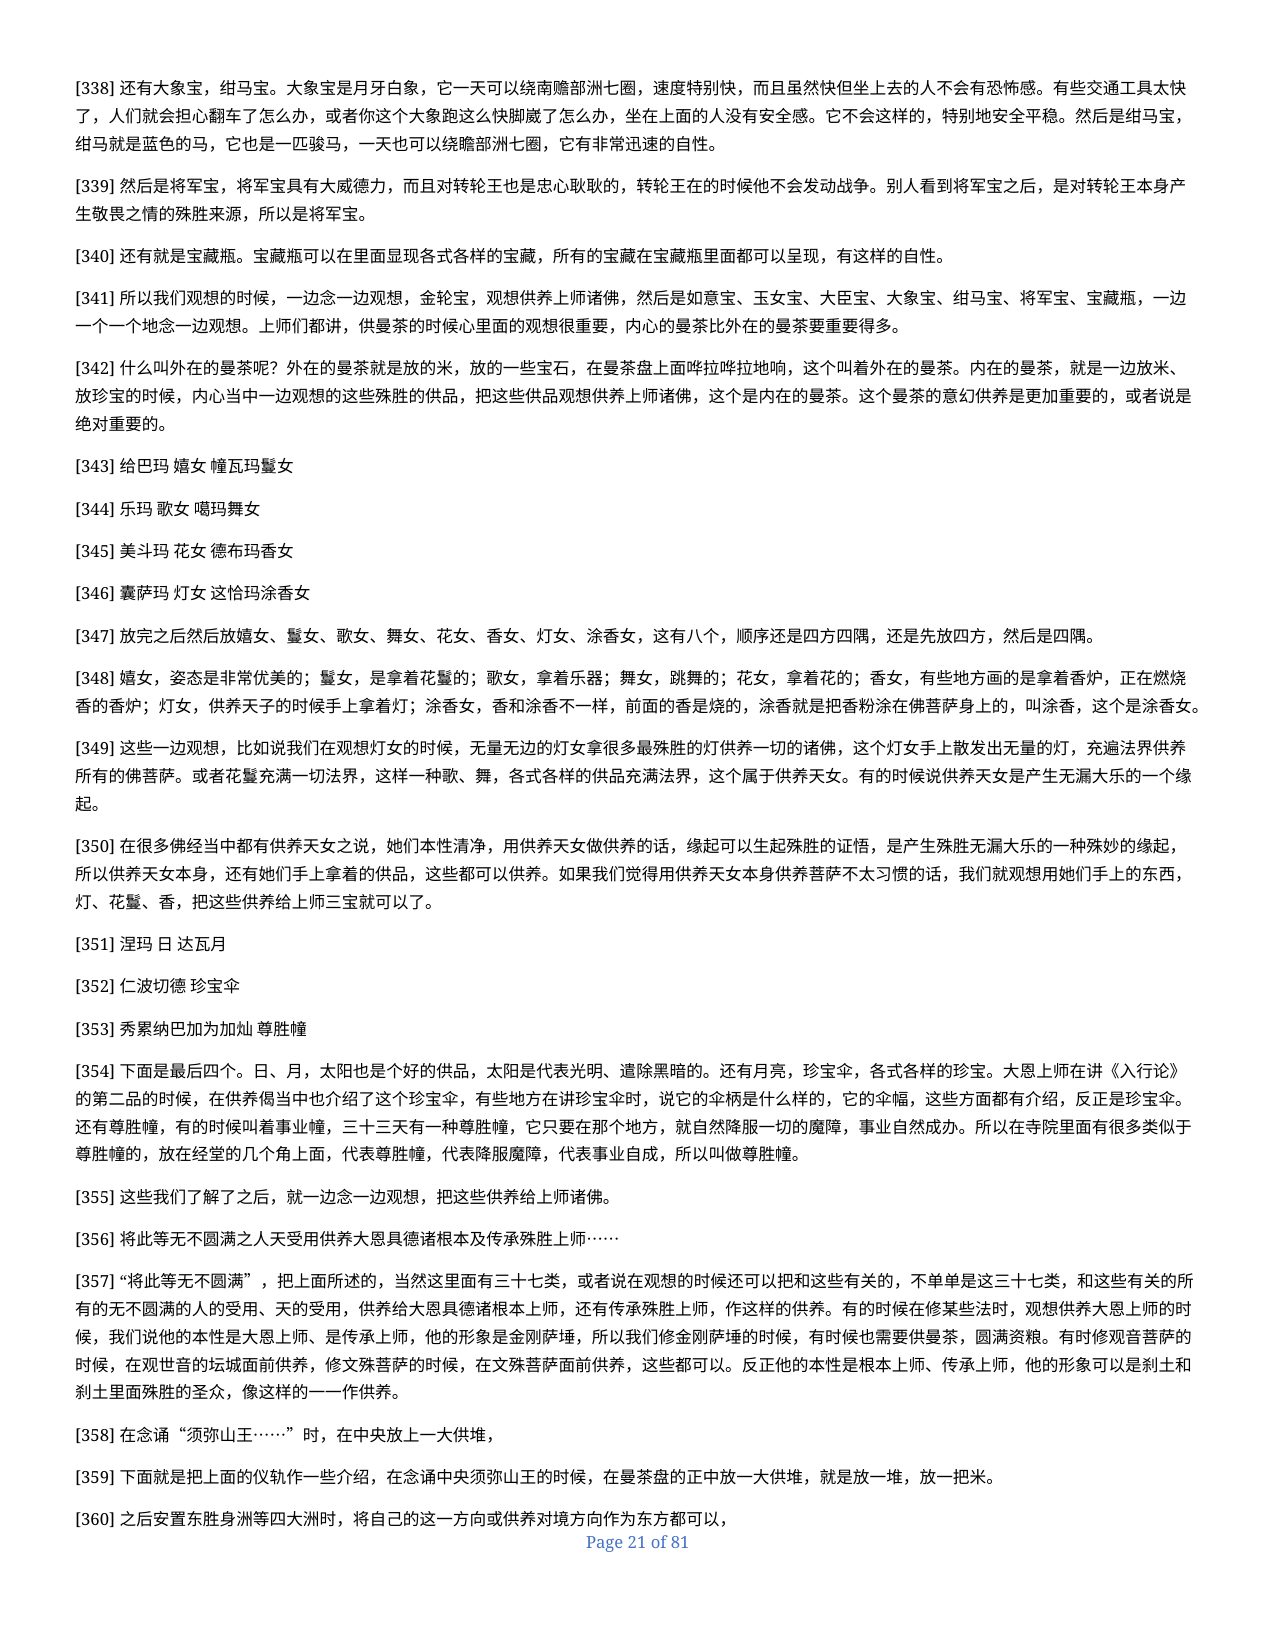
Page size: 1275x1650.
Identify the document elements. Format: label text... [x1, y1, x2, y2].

text [357] “将此等无不圆满”，把上面所述的，当然这里面有三十七类，或者说在观想的时候还可以把和这些有关的，不单单是这三十七类，和这些有关的所有的无不圆满的人的受用、天的受用，供养给大恩具德诸根本上师，还有传承殊胜上师，作这样的供养。有的时候在修某些法时，观想供养大恩上师的时候，我们说他的本性是大恩上师、是传承上师，他的形象是金刚萨埵，所以我们修金刚萨埵的时候，有时候也需要供曼茶，圆满资粮。有时修观音菩萨的时候，在观世音的坛城面前供养，修文殊菩萨的时候，在文殊菩萨面前供养，这些都可以。反正他的本性是根本上师、传承上师，他的形象可以是刹土和刹土里面殊胜的圣众，像这样的一一作供养。 [75, 1268, 1200, 1403]
text [352] 仁波切德 珍宝伞 [75, 973, 1200, 998]
text [347] 放完之后然后放嬉女、鬘女、歌女、舞女、花女、香女、灯女、涂香女，这有八个，顺序还是四方四隅，还是先放四方，然后是四隅。 [75, 623, 1200, 647]
text [346] 囊萨玛 灯女 这恰玛涂香女 [75, 580, 1200, 605]
text [354] 下面是最后四个。日、月，太阳也是个好的供品，太阳是代表光明、遣除黑暗的。还有月亮，珍宝伞，各式各样的珍宝。大恩上师在讲《入行论》的第二品的时候，在供养偈当中也介绍了这个珍宝伞，有些地方在讲珍宝伞时，说它的伞柄是什么样的，它的伞幅，这些方面都有介绍，反正是珍宝伞。还有尊胜幢，有的时候叫着事业幢，三十三天有一种尊胜幢，它只要在那个地方，就自然降服一切的魔障，事业自然成办。所以在寺院里面有很多类似于尊胜幢的，放在经堂的几个角上面，代表尊胜幢，代表降服魔障，代表事业自成，所以叫做尊胜幢。 [75, 1058, 1200, 1166]
text [342] 什么叫外在的曼茶呢？外在的曼茶就是放的米，放的一些宝石，在曼茶盘上面哗拉哗拉地响，这个叫着外在的曼茶。内在的曼茶，就是一边放米、放珍宝的时候，内心当中一边观想的这些殊胜的供品，把这些供品观想供养上师诸佛，这个是内在的曼茶。这个曼茶的意幻供养是更加重要的，或者说是绝对重要的。 [75, 355, 1200, 435]
text [341] 所以我们观想的时候，一边念一边观想，金轮宝，观想供养上师诸佛，然后是如意宝、玉女宝、大臣宝、大象宝、绀马宝、将军宝、宝藏瓶，一边一个一个地念一边观想。上师们都讲，供曼茶的时候心里面的观想很重要，内心的曼茶比外在的曼茶要重要得多。 [75, 285, 1200, 337]
text [339] 然后是将军宝，将军宝具有大威德力，而且对转轮王也是忠心耿耿的，转轮王在的时候他不会发动战争。别人看到将军宝之后，是对转轮王本身产生敬畏之情的殊胜来源，所以是将军宝。 [75, 173, 1200, 225]
text [351] 涅玛 日 达瓦月 [75, 931, 1200, 955]
text [355] 这些我们了解了之后，就一边念一边观想，把这些供养给上师诸佛。 [75, 1184, 1200, 1208]
text [348] 嬉女，姿态是非常优美的；鬘女，是拿着花鬘的；歌女，拿着乐器；舞女，跳舞的；花女，拿着花的；香女，有些地方画的是拿着香炉，正在燃烧香的香炉；灯女，供养天子的时候手上拿着灯；涂香女，香和涂香不一样，前面的香是烧的，涂香就是把香粉涂在佛菩萨身上的，叫涂香，这个是涂香女。 [75, 665, 1200, 717]
text [343] 给巴玛 嬉女 幢瓦玛鬘女 [75, 453, 1200, 477]
text [344] 乐玛 歌女 噶玛舞女 [75, 496, 1200, 520]
text [345] 美斗玛 花女 德布玛香女 [75, 538, 1200, 562]
text [356] 将此等无不圆满之人天受用供养大恩具德诸根本及传承殊胜上师…… [75, 1226, 1200, 1250]
text [340] 还有就是宝藏瓶。宝藏瓶可以在里面显现各式各样的宝藏，所有的宝藏在宝藏瓶里面都可以呈现，有这样的自性。 [75, 243, 1200, 267]
text [358] 在念诵“须弥山王……”时，在中央放上一大供堆， [75, 1422, 1200, 1446]
text [360] 之后安置东胜身洲等四大洲时，将自己的这一方向或供养对境方向作为东方都可以， [75, 1506, 1200, 1531]
text [350] 在很多佛经当中都有供养天女之说，她们本性清净，用供养天女做供养的话，缘起可以生起殊胜的证悟，是产生殊胜无漏大乐的一种殊妙的缘起，所以供养天女本身，还有她们手上拿着的供品，这些都可以供养。如果我们觉得用供养天女本身供养菩萨不太习惯的话，我们就观想用她们手上的东西，灯、花鬘、香，把这些供养给上师三宝就可以了。 [75, 833, 1200, 913]
text [353] 秀累纳巴加为加灿 尊胜幢 [75, 1016, 1200, 1040]
text [359] 下面就是把上面的仪轨作一些介绍，在念诵中央须弥山王的时候，在曼茶盘的正中放一大供堆，就是放一堆，放一把米。 [75, 1464, 1200, 1488]
text [338] 还有大象宝，绀马宝。大象宝是月牙白象，它一天可以绕南赡部洲七圈，速度特别快，而且虽然快但坐上去的人不会有恐怖感。有些交通工具太快了，人们就会担心翻车了怎么办，或者你这个大象跑这么快脚崴了怎么办，坐在上面的人没有安全感。它不会这样的，特别地安全平稳。然后是绀马宝，绀马就是蓝色的马，它也是一匹骏马，一天也可以绕瞻部洲七圈，它有非常迅速的自性。 [75, 75, 1200, 155]
text [349] 这些一边观想，比如说我们在观想灯女的时候，无量无边的灯女拿很多最殊胜的灯供养一切的诸佛，这个灯女手上散发出无量的灯，充遍法界供养所有的佛菩萨。或者花鬘充满一切法界，这样一种歌、舞，各式各样的供品充满法界，这个属于供养天女。有的时候说供养天女是产生无漏大乐的一个缘起。 [75, 735, 1200, 815]
